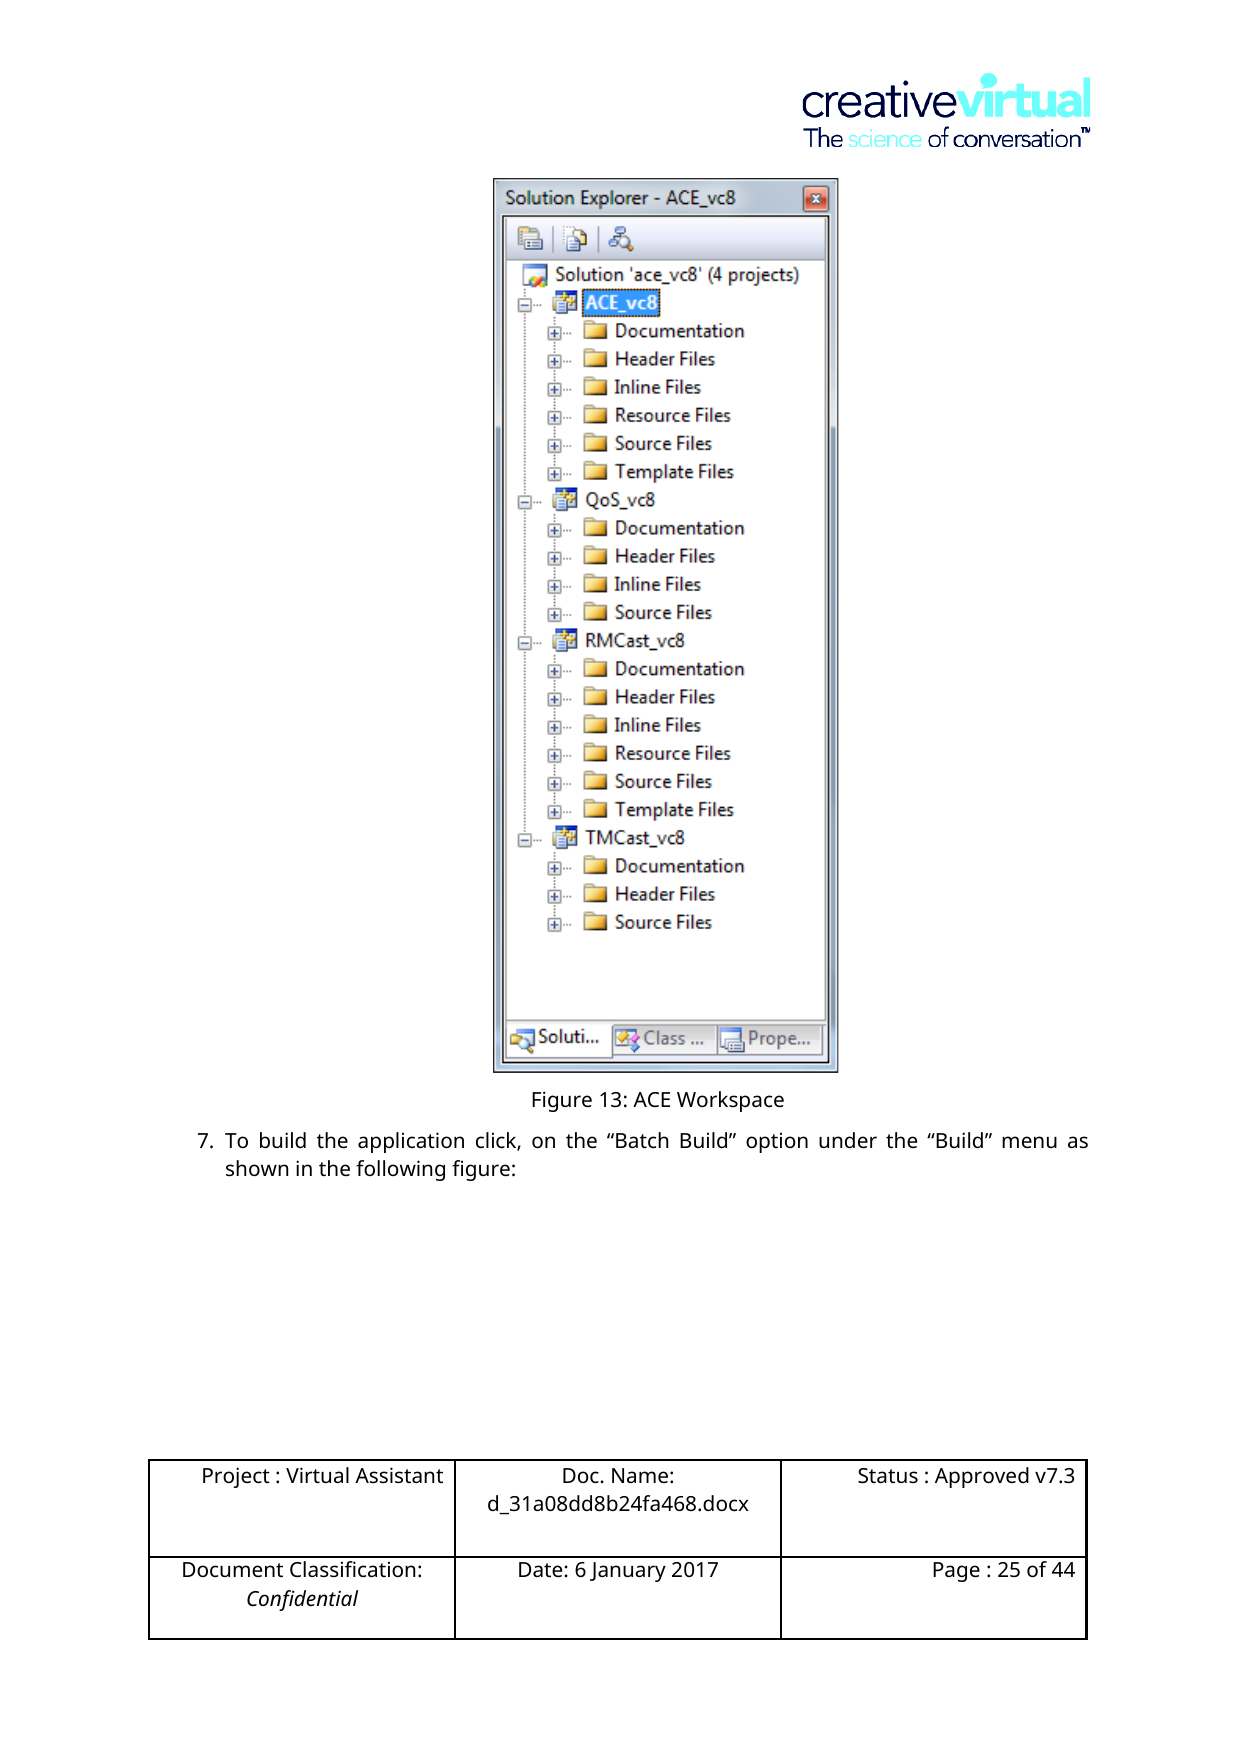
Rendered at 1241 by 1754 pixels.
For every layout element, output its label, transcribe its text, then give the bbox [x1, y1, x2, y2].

picture [493, 178, 839, 1073]
list To build the application click, on the “Batch Build” option under the “Build” menu as shown in the following figure: [197, 1126, 1090, 1183]
picture [802, 73, 1091, 147]
text Figure 13: ACE Workspace [225, 1085, 1090, 1113]
